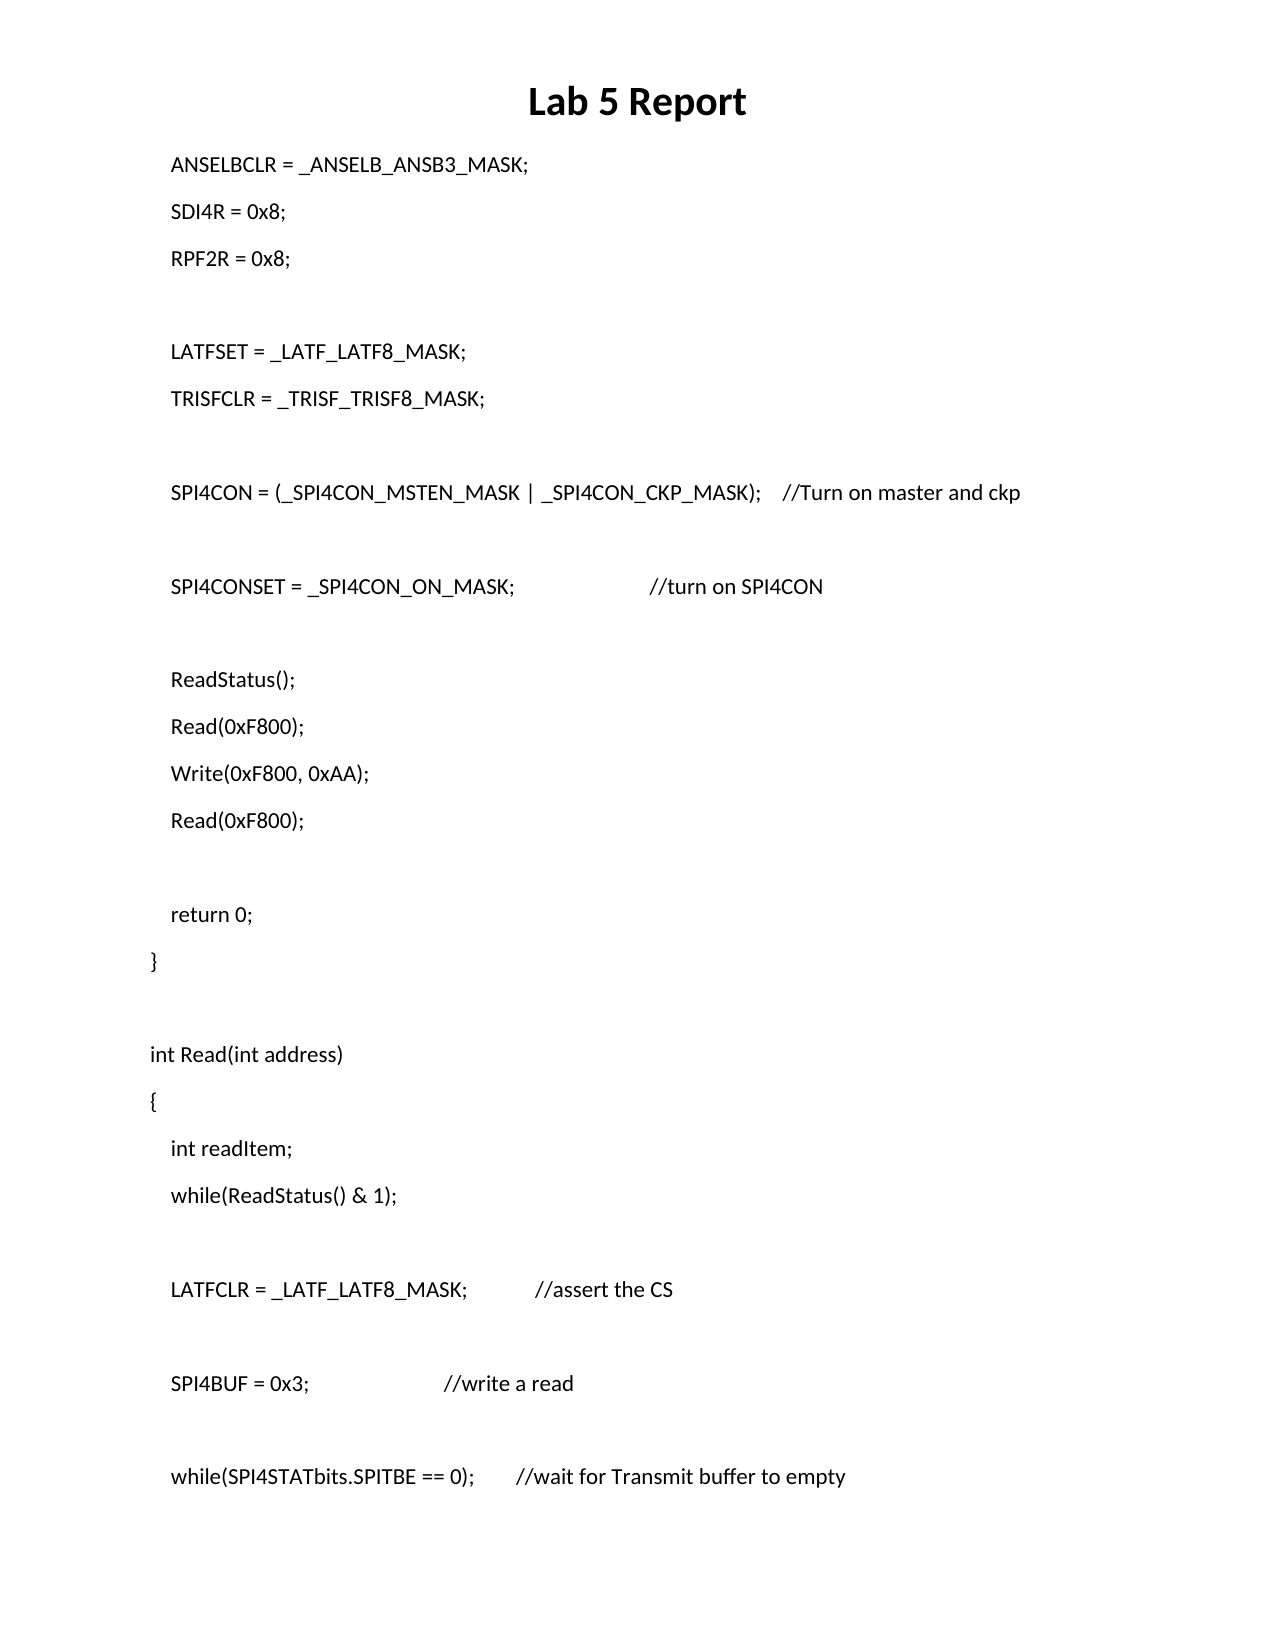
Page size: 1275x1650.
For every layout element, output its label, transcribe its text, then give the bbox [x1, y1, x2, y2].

text SPI4CONSET = _SPI4CON_ON_MASK; //turn on SPI4CON [150, 572, 1125, 600]
text SPI4BUF = 0x3; //write a read [150, 1369, 1125, 1397]
text return 0; [150, 900, 1125, 928]
text } [150, 947, 1125, 975]
text while(SPI4STATbits.SPITBE == 0); //wait for Transmit buffer to empty [150, 1462, 1125, 1491]
text TRISFCLR = _TRISF_TRISF8_MASK; [150, 384, 1125, 412]
text LATFSET = _LATF_LATF8_MASK; [150, 337, 1125, 366]
text SDI4R = 0x8; [150, 197, 1125, 225]
text int Read(int address) [150, 1041, 1125, 1069]
text LATFCLR = _LATF_LATF8_MASK; //assert the CS [150, 1275, 1125, 1303]
text while(ReadStatus() & 1); [150, 1181, 1125, 1209]
text Read(0xF800); [150, 806, 1125, 834]
text Write(0xF800, 0xAA); [150, 759, 1125, 787]
text RPF2R = 0x8; [150, 244, 1125, 272]
text ANSELBCLR = _ANSELB_ANSB3_MASK; [150, 150, 1125, 178]
text { [150, 1087, 1125, 1116]
text SPI4CON = (_SPI4CON_MSTEN_MASK | _SPI4CON_CKP_MASK); //Turn on master and ckp [150, 478, 1125, 506]
text ReadStatus(); [150, 666, 1125, 694]
text int readItem; [150, 1134, 1125, 1162]
text Read(0xF800); [150, 712, 1125, 741]
